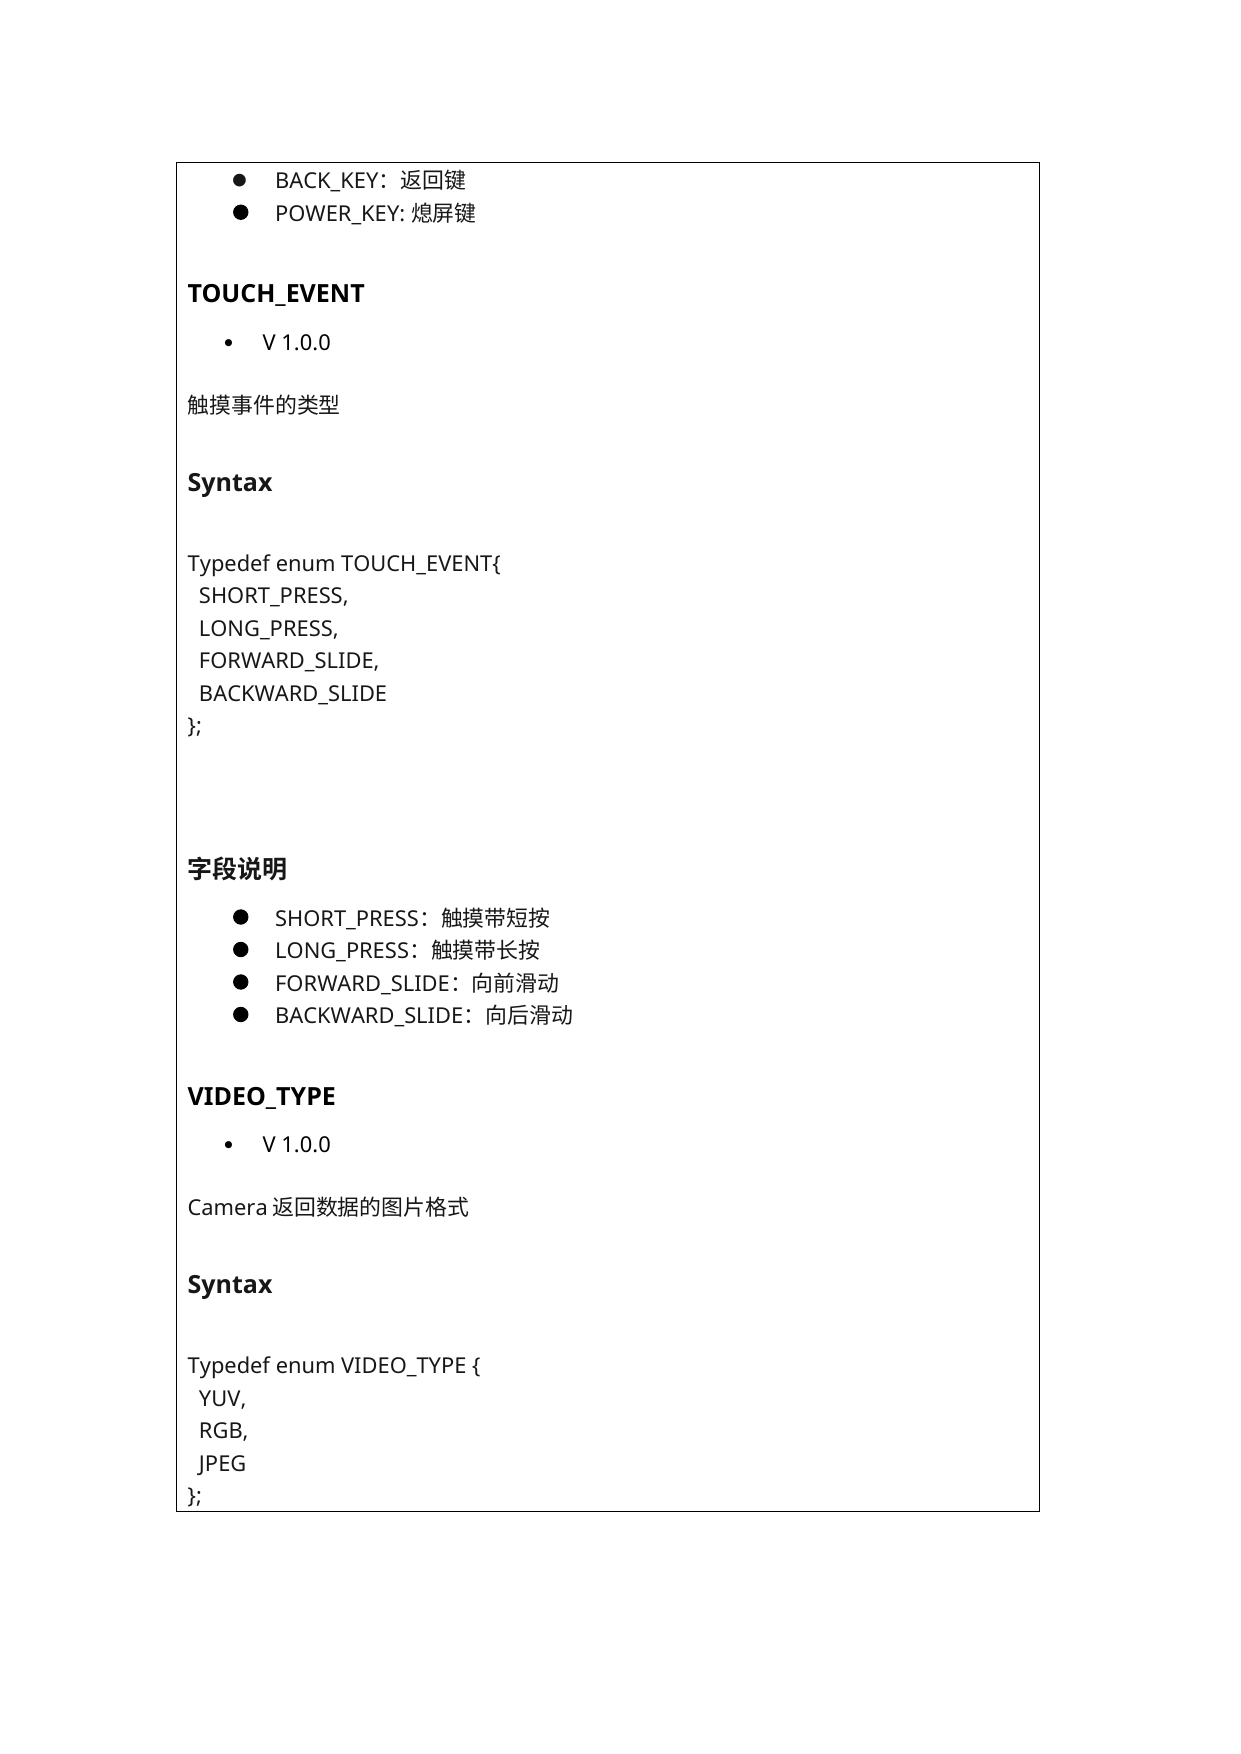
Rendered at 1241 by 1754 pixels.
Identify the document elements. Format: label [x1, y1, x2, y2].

table_header [177, 163, 1039, 1511]
